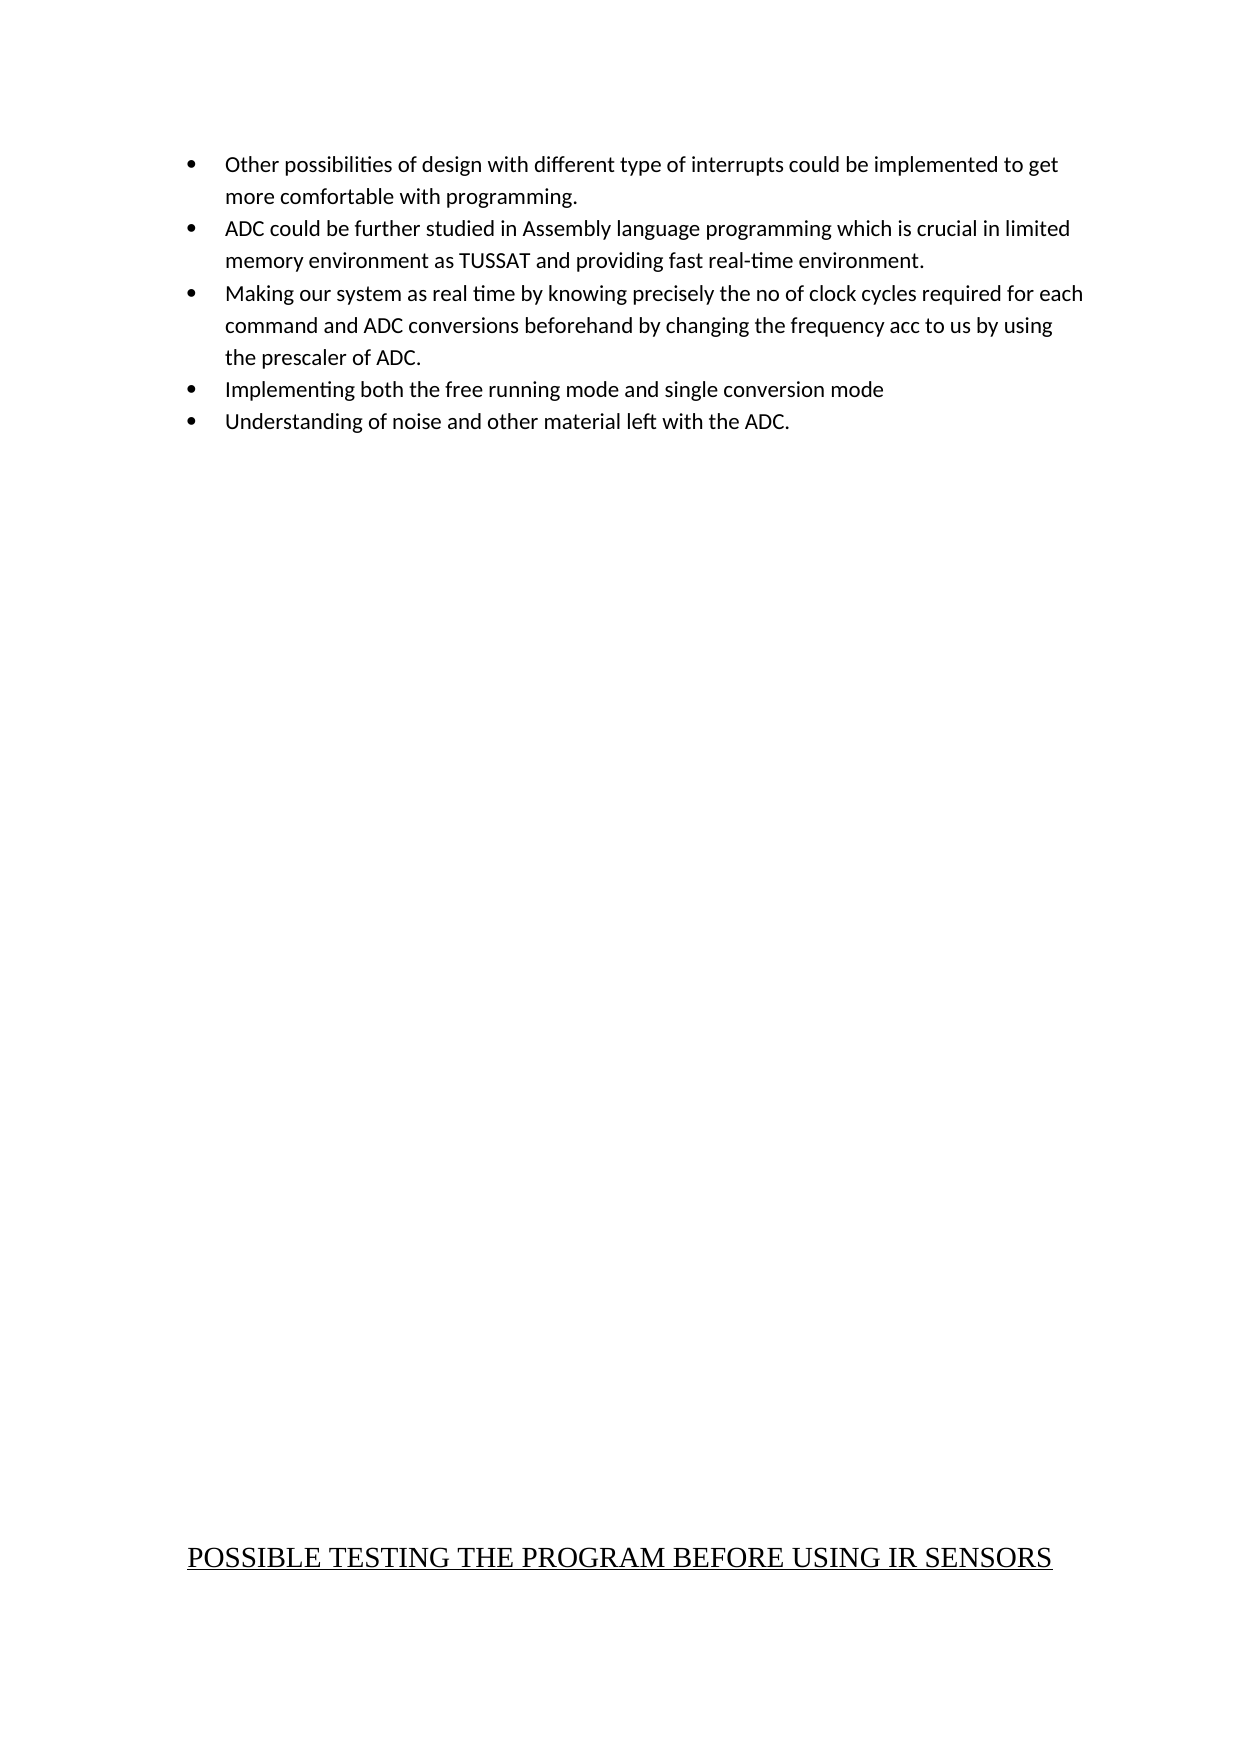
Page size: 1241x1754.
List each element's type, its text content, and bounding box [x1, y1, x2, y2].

list Implementing both the free running mode and single conversion mode [187, 375, 1090, 403]
list ADC could be further studied in Assembly language programming which is crucial in limited memory environment as TUSSAT and providing fast real-time environment. [187, 214, 1090, 274]
list Other possibilities of design with different type of interrupts could be implemented to get more comfortable with programming. [187, 150, 1090, 210]
list Making our system as real time by knowing precisely the no of clock cycles required for each command and ADC conversions beforehand by changing the frequency acc to us by using the prescaler of ADC. [187, 279, 1090, 371]
list Understanding of noise and other material left with the ADC. [187, 407, 1090, 436]
subtitle POSSIBLE TESTING THE PROGRAM BEFORE USING IR SENSORS [150, 1540, 1090, 1573]
